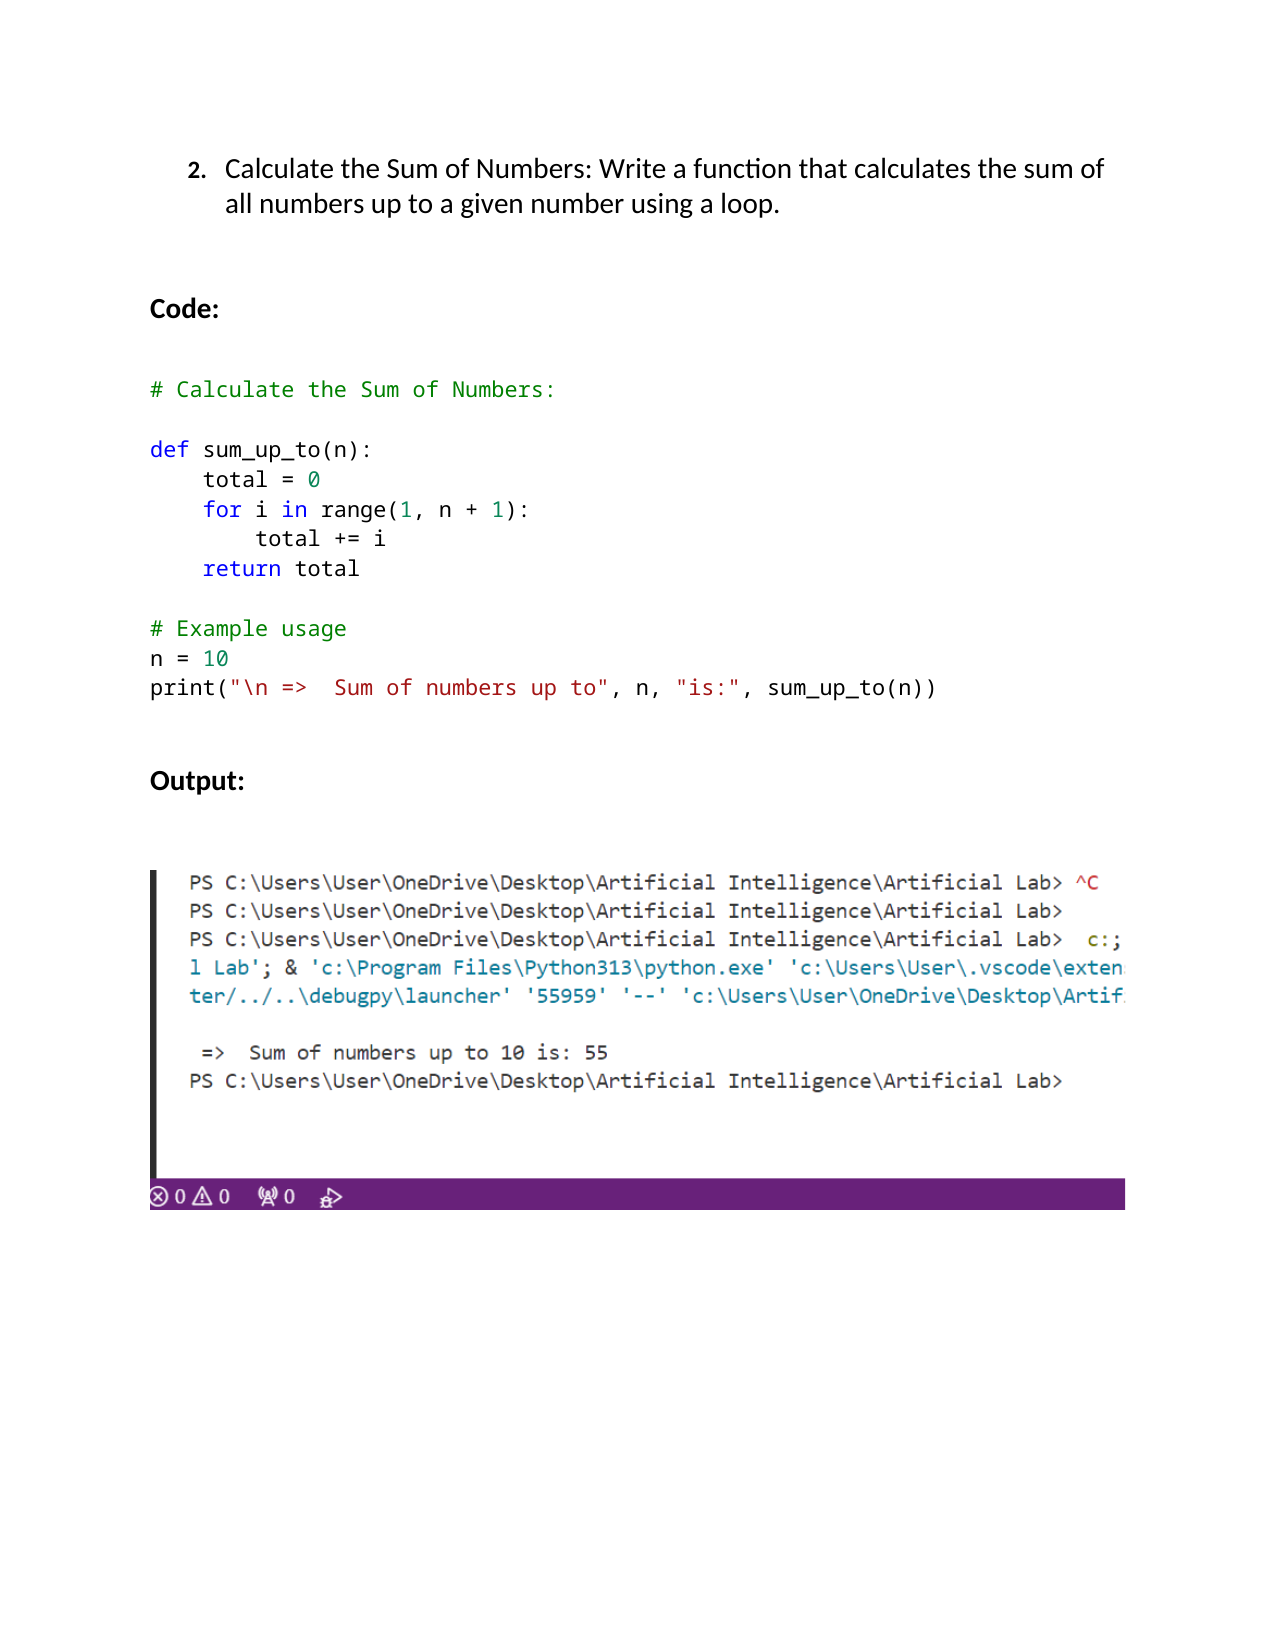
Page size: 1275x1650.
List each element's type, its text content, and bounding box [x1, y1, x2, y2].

text n = 10 [150, 642, 1125, 672]
text print("\n => Sum of numbers up to", n, "is:", sum_up_to(n)) [150, 672, 1125, 702]
text def sum_up_to(n): [150, 434, 1125, 464]
text for i in range(1, n + 1): [150, 493, 1125, 523]
text # Calculate the Sum of Numbers: [150, 374, 1125, 404]
picture [150, 870, 1125, 1210]
list Calculate the Sum of Numbers: Write a function that calculates the sum of all numbers up to a given number using a loop. [187, 150, 1125, 221]
text Code: [150, 290, 1125, 326]
text return total [150, 553, 1125, 583]
text total = 0 [150, 464, 1125, 493]
text # Example usage [150, 613, 1125, 642]
text total += i [150, 523, 1125, 553]
text Output: [150, 762, 1125, 797]
